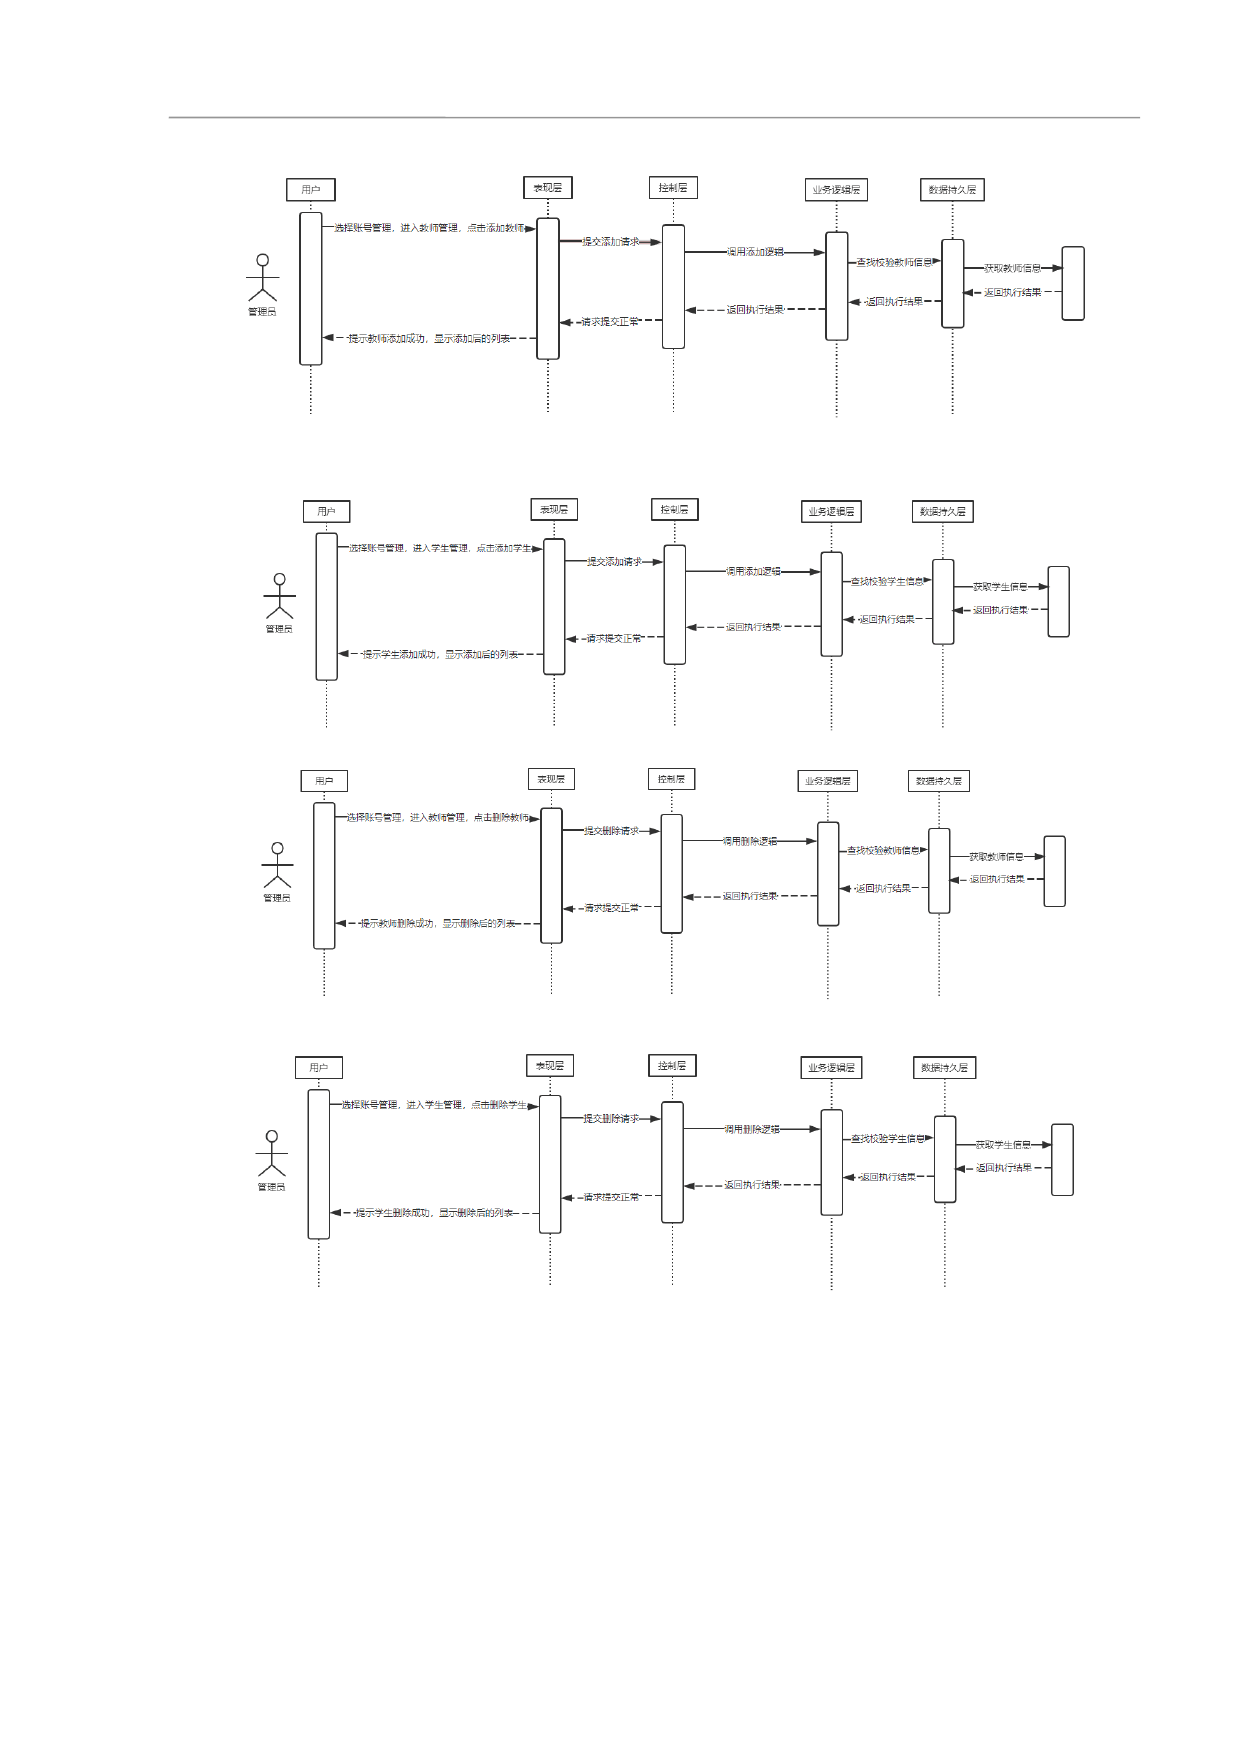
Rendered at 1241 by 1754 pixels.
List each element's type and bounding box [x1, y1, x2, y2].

picture [231, 1046, 1097, 1293]
picture [231, 476, 1097, 737]
picture [231, 761, 1097, 1002]
picture [231, 158, 1097, 422]
